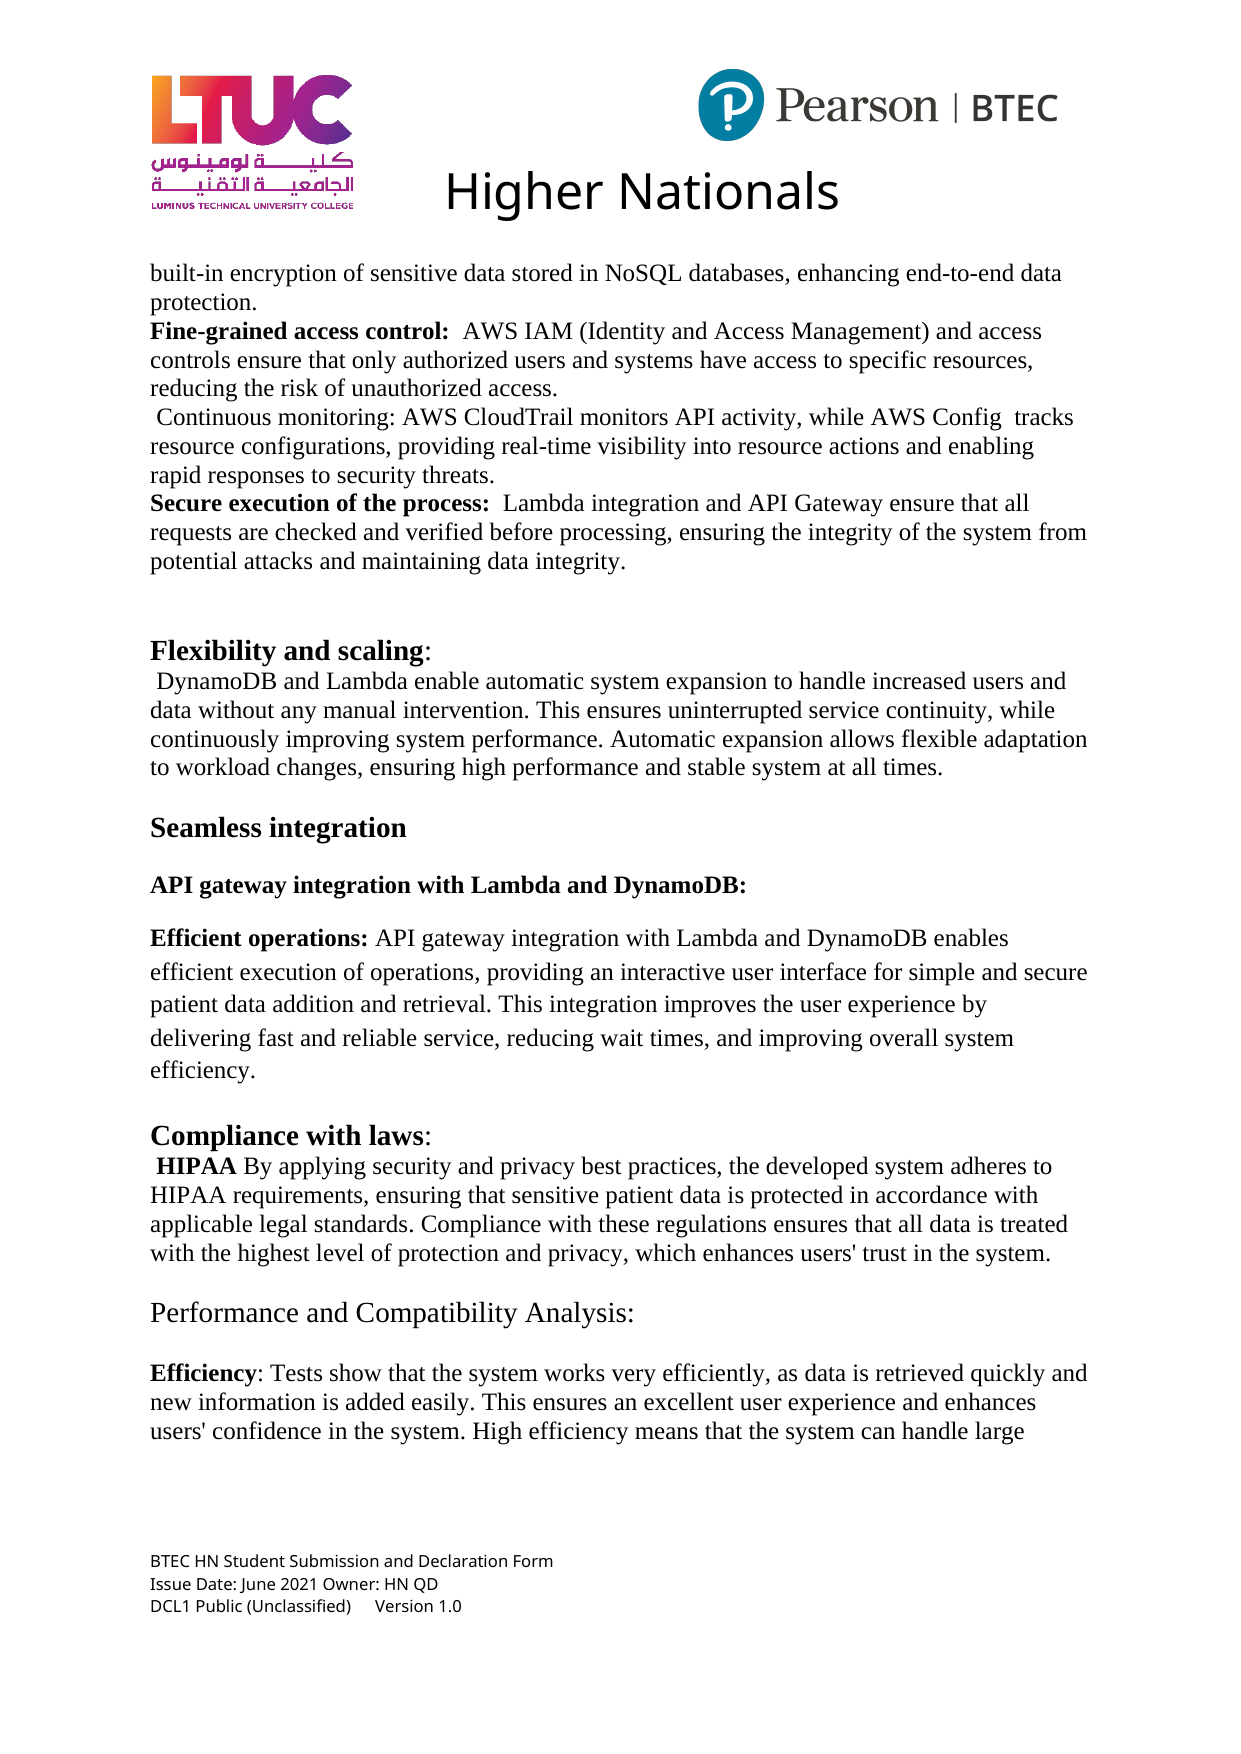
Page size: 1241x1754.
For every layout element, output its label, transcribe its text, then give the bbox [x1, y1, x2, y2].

text Seamless integration [150, 810, 1090, 844]
text Flexibility and scaling: DynamoDB and Lambda enable automatic system expansion to handle increased users and data without any manual intervention. This ensures uninterrupted service continuity, while continuously improving system performance. Automatic expansion allows flexible adaptation to workload changes, ensuring high performance and stable system at all times. [150, 604, 1090, 781]
picture [690, 61, 1069, 146]
text API gateway integration with Lambda and DynamoDB: [150, 870, 1090, 898]
text Performance and Compatibility Analysis: [150, 1296, 1090, 1329]
picture [150, 73, 354, 210]
text Efficient operations: API gateway integration with Lambda and DynamoDB enables efficient execution of operations, providing an interactive user interface for simple and secure patient data addition and retrieval. This integration improves the user experience by delivering fast and reliable service, reducing wait times, and improving overall system efficiency. [150, 923, 1090, 1084]
text Compliance with laws: HIPAA By applying security and privacy best practices, the developed system adheres to HIPAA requirements, ensuring that sensitive patient data is protected in accordance with applicable legal standards. Compliance with these regulations ensures that all data is treated with the highest level of protection and privacy, which enhances users' trust in the system. [150, 1118, 1090, 1266]
